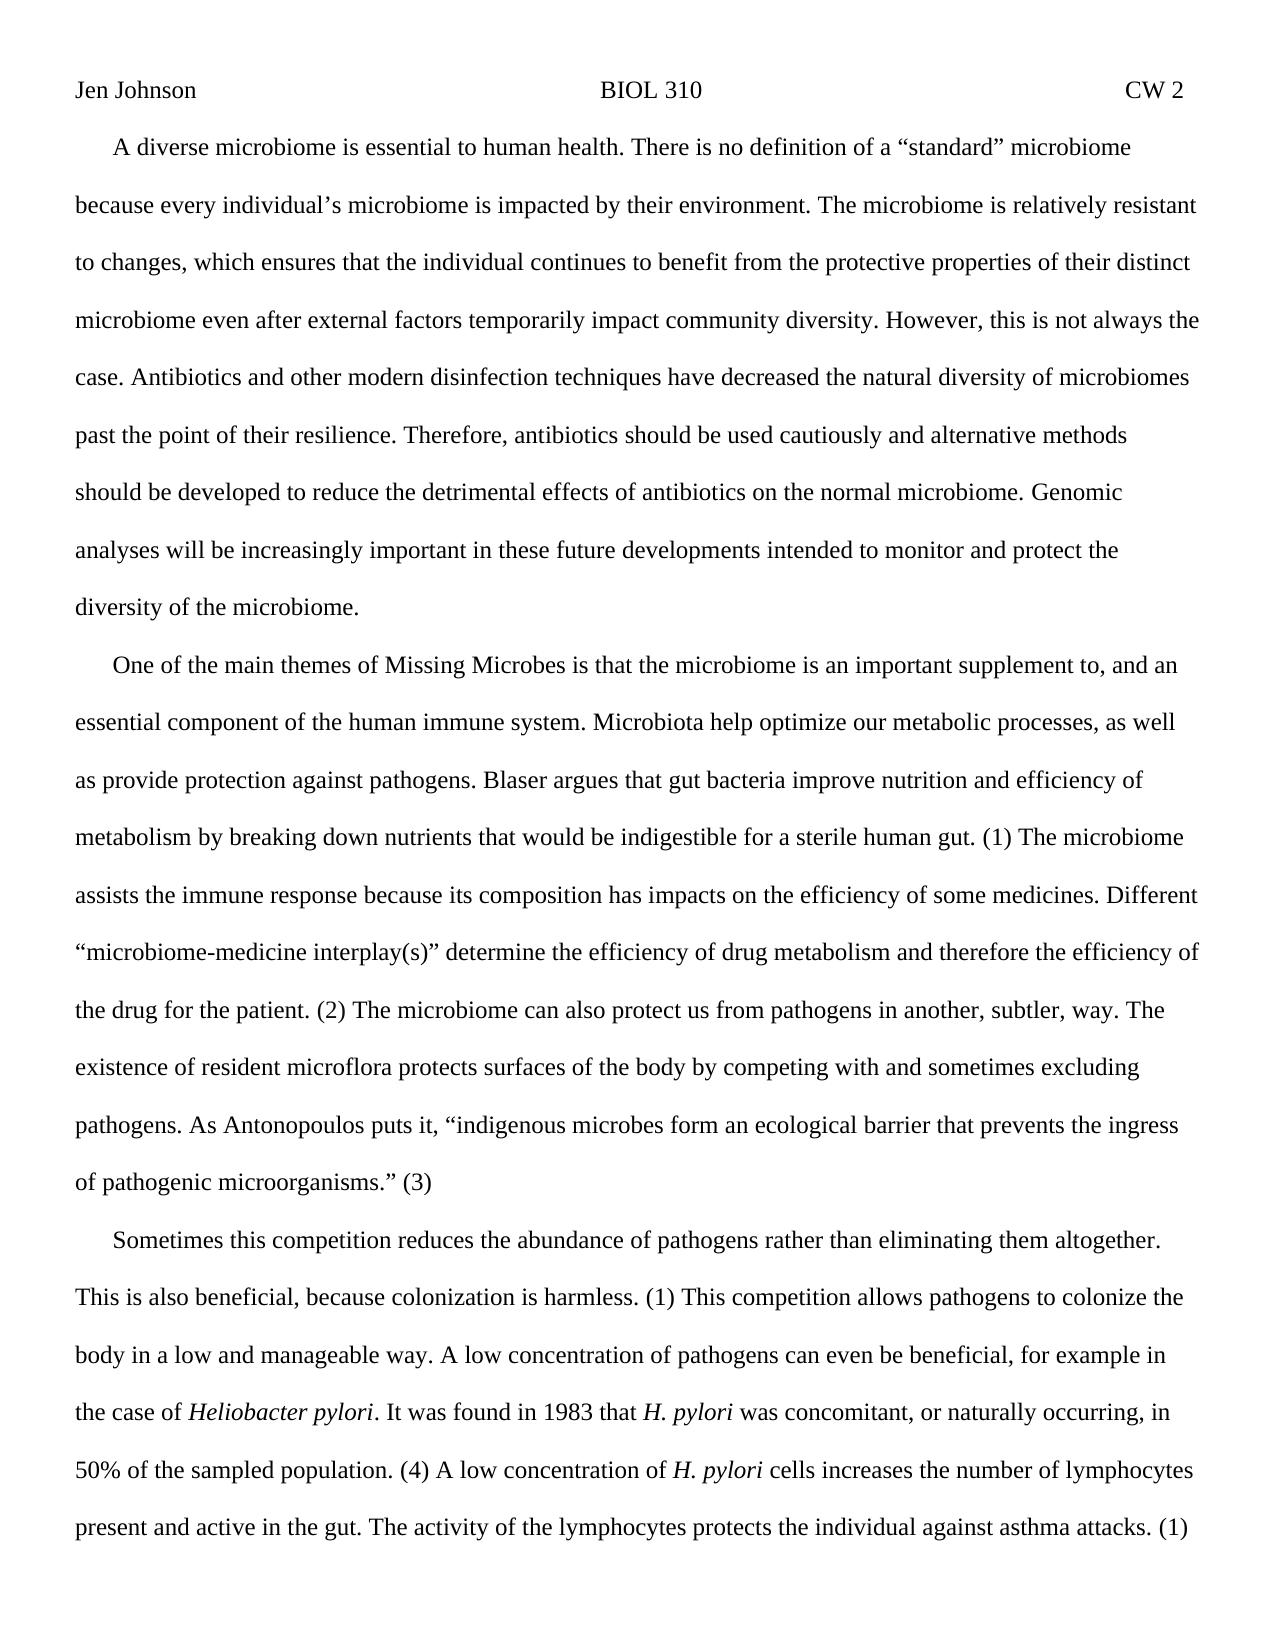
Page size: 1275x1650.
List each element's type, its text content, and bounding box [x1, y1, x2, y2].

text One of the main themes of Missing Microbes is that the microbiome is an important supplement to, and an essential component of the human immune system. Microbiota help optimize our metabolic processes, as well as provide protection against pathogens. Blaser argues that gut bacteria improve nutrition and efficiency of metabolism by breaking down nutrients that would be indigestible for a sterile human gut. (1) The microbiome assists the immune response because its composition has impacts on the efficiency of some medicines. Different “microbiome-medicine interplay(s)” determine the efficiency of drug metabolism and therefore the efficiency of the drug for the patient. (2) The microbiome can also protect us from pathogens in another, subtler, way. The existence of resident microflora protects surfaces of the body by competing with and sometimes excluding pathogens. As Antonopoulos puts it, “indigenous microbes form an ecological barrier that prevents the ingress of pathogenic microorganisms.” (3) [75, 650, 1200, 1196]
text A diverse microbiome is essential to human health. There is no definition of a “standard” microbiome because every individual’s microbiome is impacted by their environment. The microbiome is relatively resistant to changes, which ensures that the individual continues to benefit from the protective properties of their distinct microbiome even after external factors temporarily impact community diversity. However, this is not always the case. Antibiotics and other modern disinfection techniques have decreased the natural diversity of microbiomes past the point of their resilience. Therefore, antibiotics should be used cautiously and alternative methods should be developed to reduce the detrimental effects of antibiotics on the normal microbiome. Genomic analyses will be increasingly important in these future developments intended to monitor and protect the diversity of the microbiome. [75, 132, 1200, 621]
text Jen Johnson BIOL 310 CW 2 [75, 75, 1200, 104]
